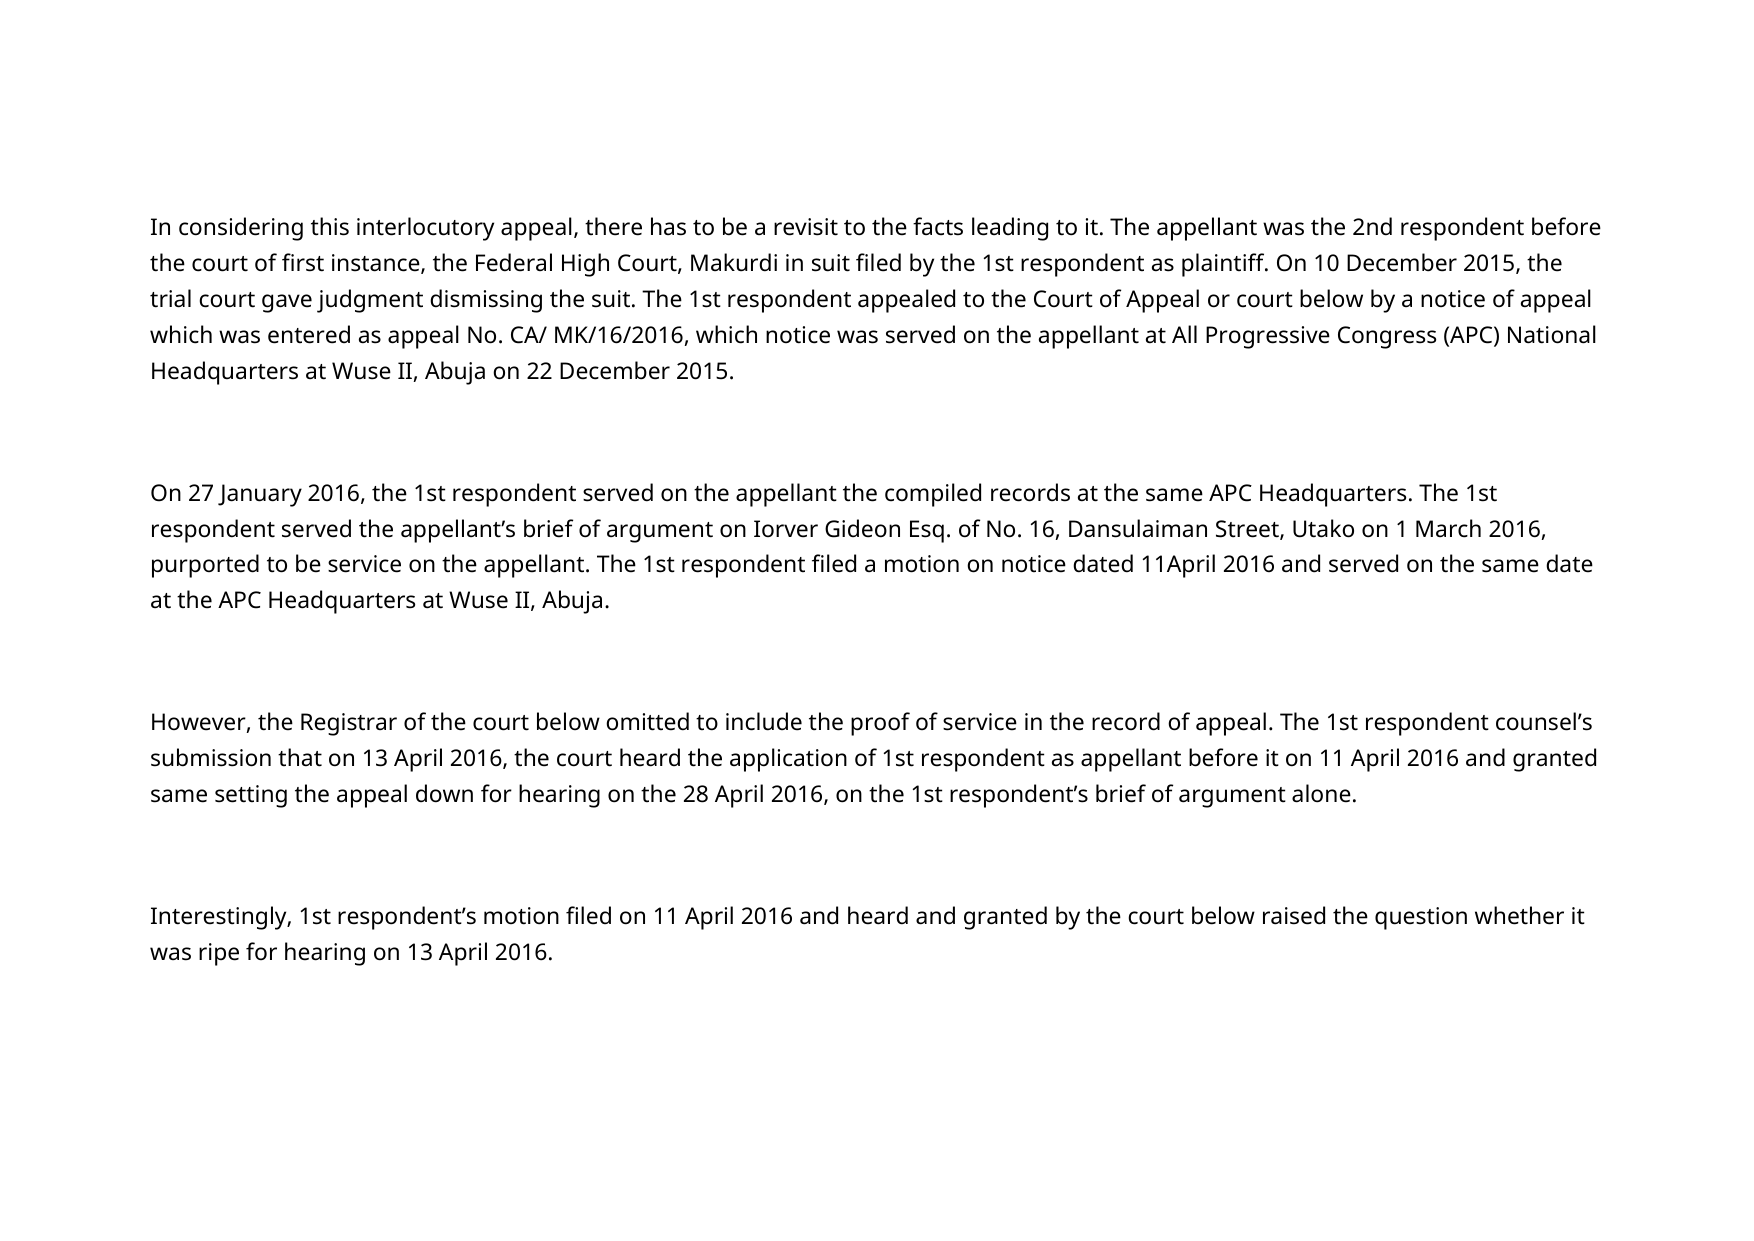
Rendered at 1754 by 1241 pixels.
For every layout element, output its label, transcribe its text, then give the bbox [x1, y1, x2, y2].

text Interestingly, 1st respondent’s motion filed on 11 April 2016 and heard and granted by the court below raised the question whether it was ripe for hearing on 13 April 2016. [150, 900, 1604, 967]
text In considering this interlocutory appeal, there has to be a revisit to the facts leading to it. The appellant was the 2nd respondent before the court of first instance, the Federal High Court, Makurdi in suit filed by the 1st respondent as plaintiff. On 10 December 2015, the trial court gave judgment dismissing the suit. The 1st respondent appealed to the Court of Appeal or court below by a notice of appeal which was entered as appeal No. CA/ MK/16/2016, which notice was served on the appellant at All Progressive Congress (APC) National Headquarters at Wuse II, Abuja on 22 December 2015. [150, 211, 1604, 386]
text On 27 January 2016, the 1st respondent served on the appellant the compiled records at the same APC Headquarters. The 1st respondent served the appellant’s brief of argument on Iorver Gideon Esq. of No. 16, Dansulaiman Street, Utako on 1 March 2016, purported to be service on the appellant. The 1st respondent filed a motion on notice dated 11April 2016 and served on the same date at the APC Headquarters at Wuse II, Abuja. [150, 477, 1604, 616]
text However, the Registrar of the court below omitted to include the proof of service in the record of appeal. The 1st respondent counsel’s submission that on 13 April 2016, the court heard the application of 1st respondent as appellant before it on 11 April 2016 and granted same setting the appeal down for hearing on the 28 April 2016, on the 1st respondent’s brief of argument alone. [150, 706, 1604, 809]
